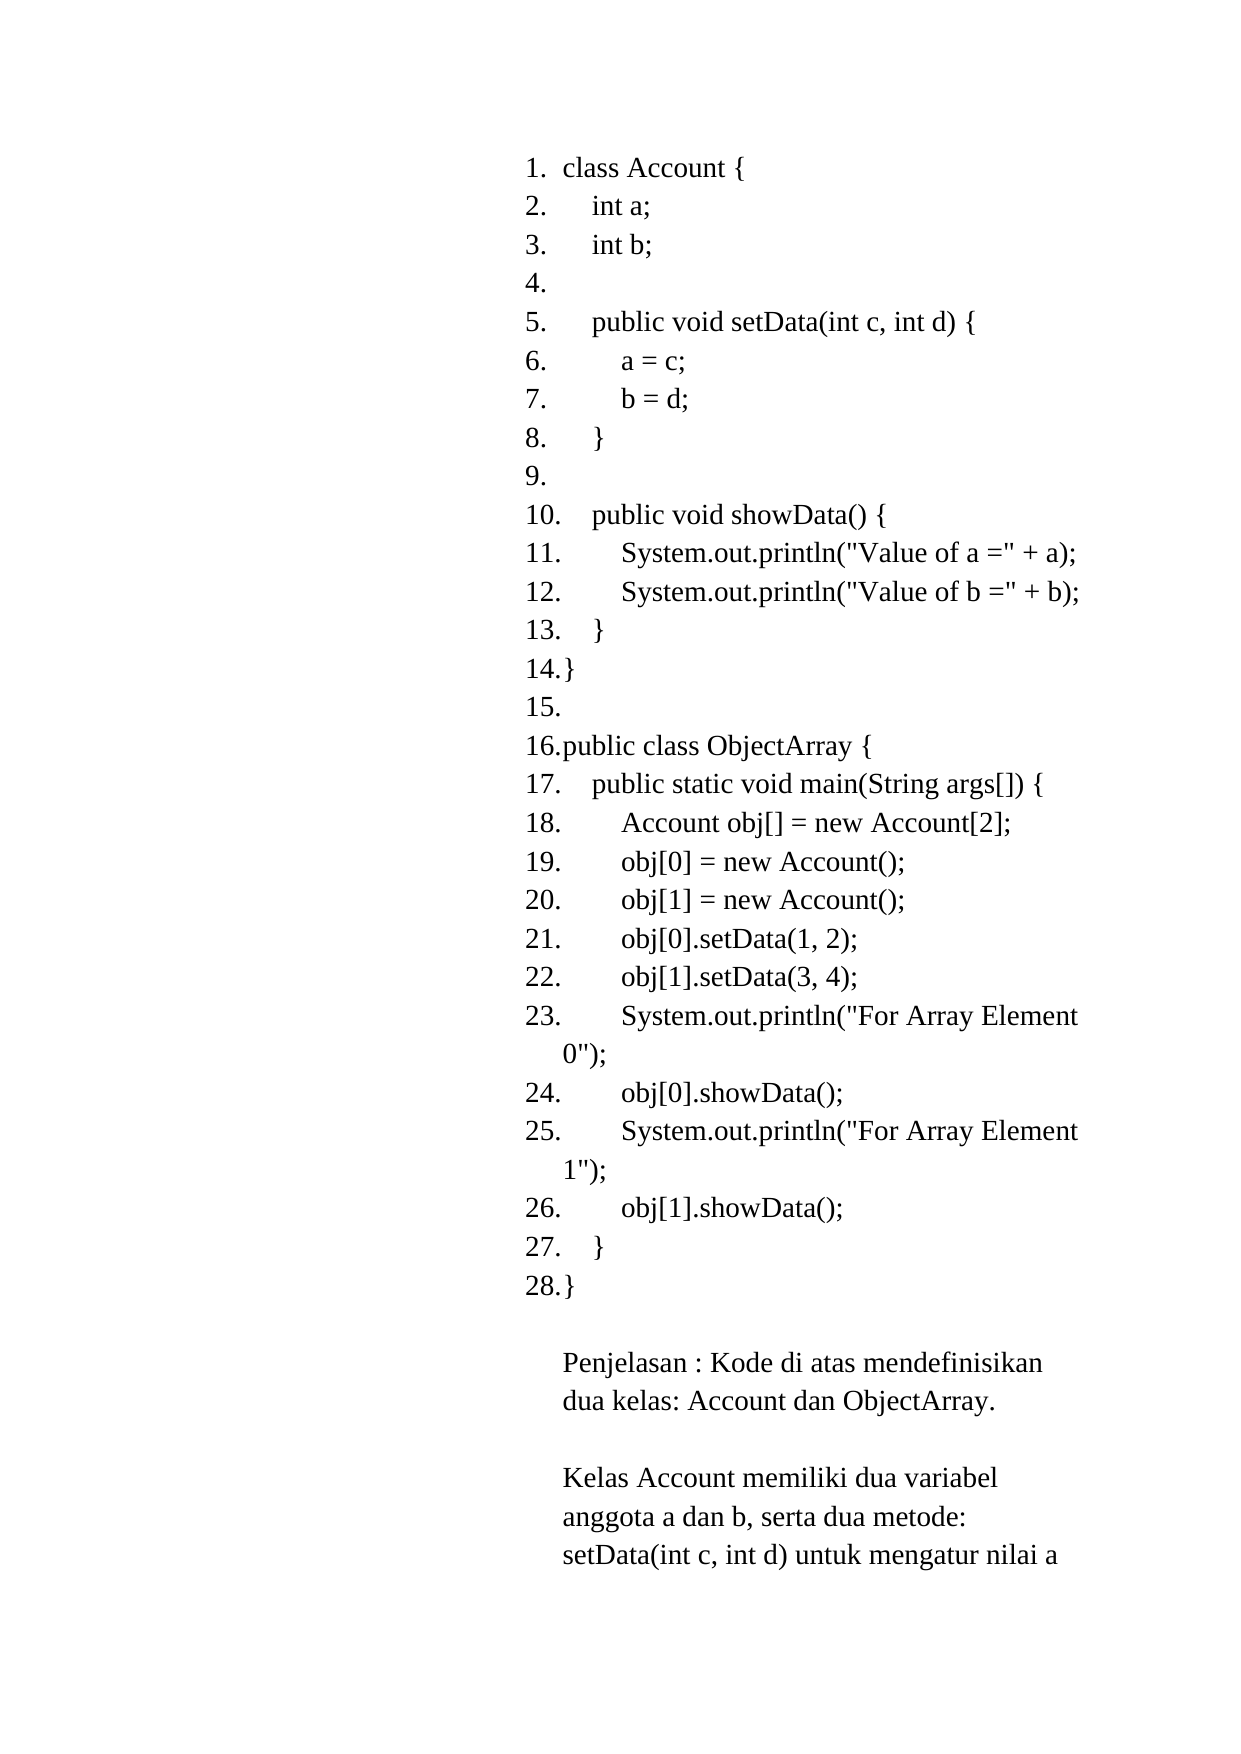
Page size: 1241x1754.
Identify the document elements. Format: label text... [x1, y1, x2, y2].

list public class ObjectArray { [525, 728, 1090, 762]
list a = c; [525, 343, 1090, 376]
list public void showData() { [525, 497, 1090, 530]
list int a; [525, 188, 1090, 222]
list } [525, 612, 1090, 646]
list obj[0] = new Account(); [525, 844, 1090, 877]
list Penjelasan : Kode di atas mendefinisikan dua kelas: Account dan ObjectArray. [562, 1345, 1090, 1417]
list System.out.println("For Array Element 1"); [525, 1113, 1090, 1186]
list obj[0].setData(1, 2); [525, 921, 1090, 954]
list obj[1].setData(3, 4); [525, 959, 1090, 993]
list obj[1].showData(); [525, 1191, 1090, 1224]
list } [525, 651, 1090, 684]
list public void setData(int c, int d) { [525, 304, 1090, 338]
list class Account { [525, 150, 1090, 183]
list b = d; [525, 381, 1090, 415]
list public static void main(String args[]) { [525, 767, 1090, 800]
list System.out.println("Value of a =" + a); [525, 535, 1090, 569]
list System.out.println("For Array Element 0"); [525, 998, 1090, 1070]
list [562, 1460, 1090, 1571]
list obj[1] = new Account(); [525, 882, 1090, 916]
list } [525, 1229, 1090, 1263]
list Account obj[] = new Account[2]; [525, 805, 1090, 839]
list } [525, 420, 1090, 453]
list } [525, 1268, 1090, 1301]
list System.out.println("Value of b =" + b); [525, 574, 1090, 607]
list obj[0].showData(); [525, 1075, 1090, 1108]
list int b; [525, 227, 1090, 261]
